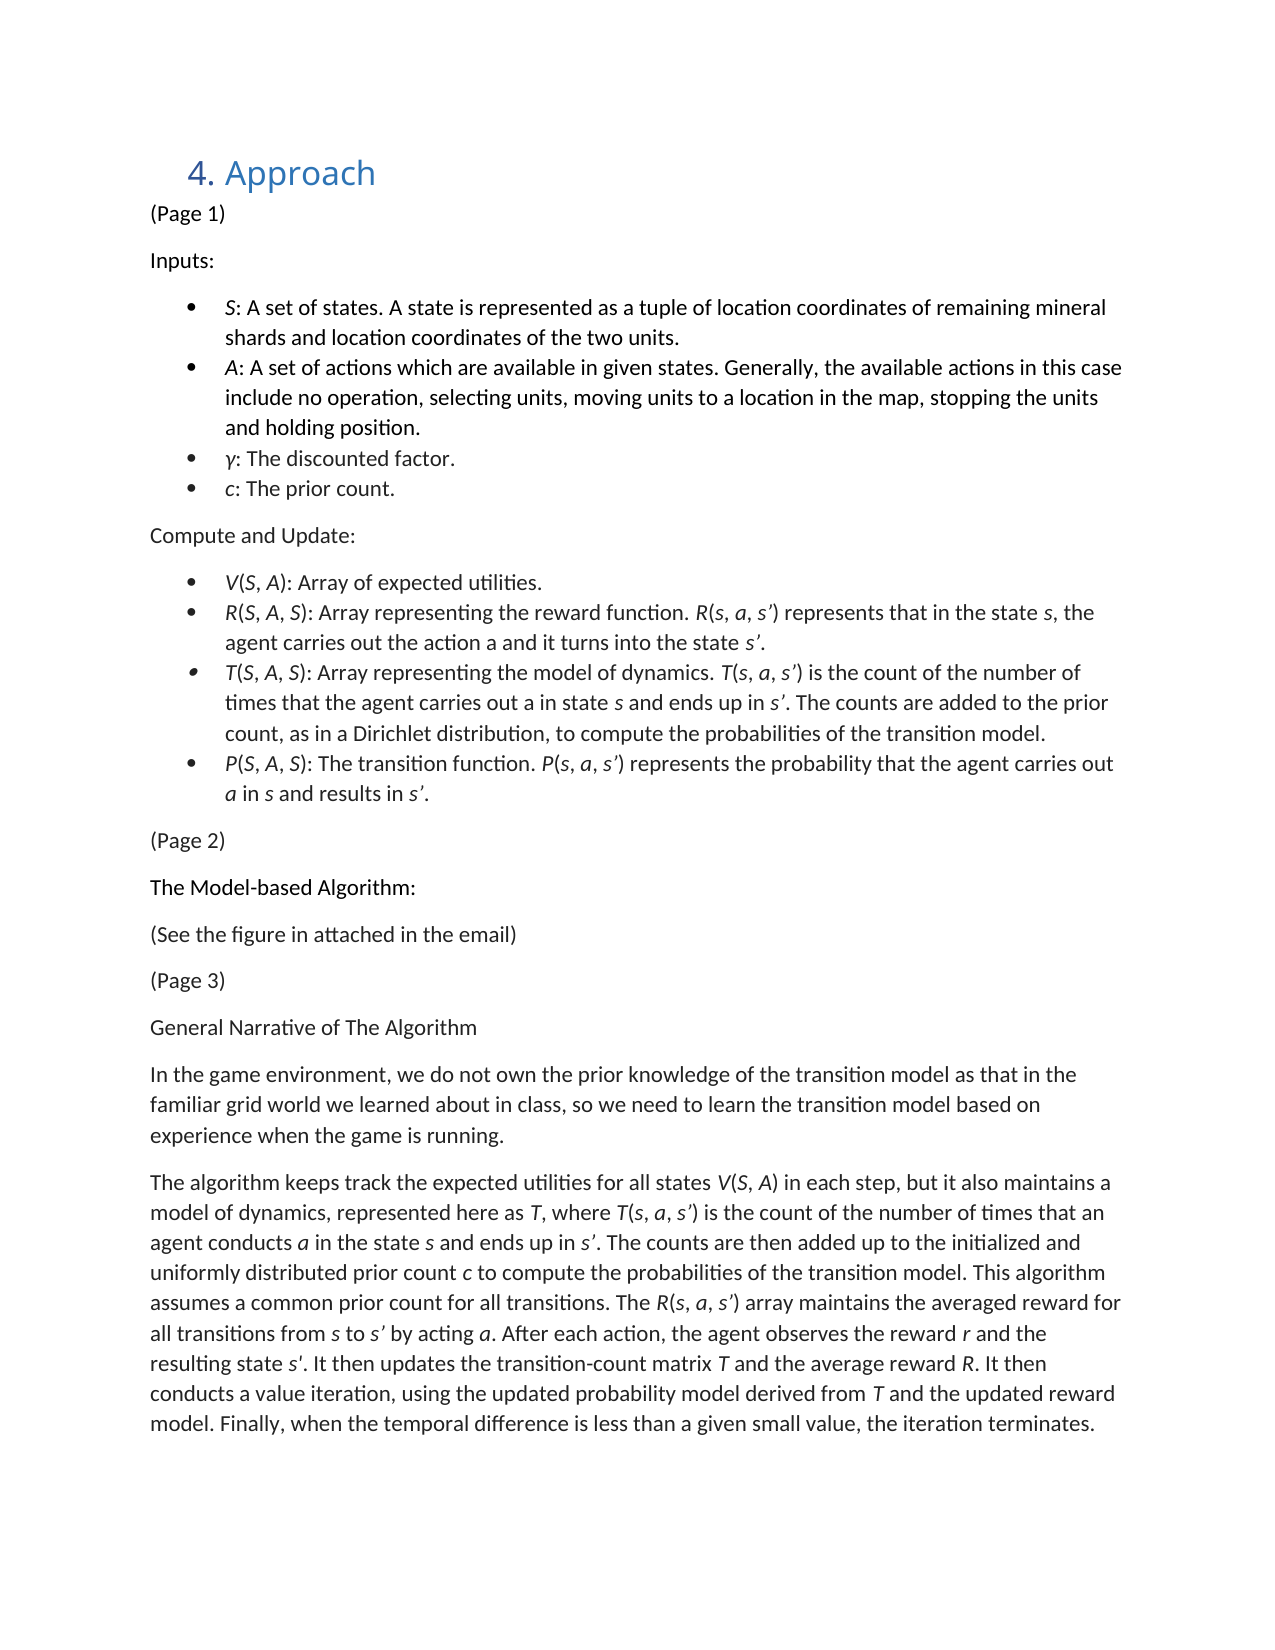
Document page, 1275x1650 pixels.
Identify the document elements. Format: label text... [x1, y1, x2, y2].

text The Model-based Algorithm: [150, 873, 1125, 901]
text Compute and Update: [150, 521, 1125, 549]
text General Narrative of The Algorithm [150, 1013, 1125, 1042]
text Inputs: [150, 246, 1125, 274]
list c: The prior count. [187, 474, 1125, 502]
text The algorithm keeps track the expected utilities for all states V(S, A) in each step, but it also maintains a model of dynamics, represented here as T, where T(s, a, s’) is the count of the number of times that an agent conducts a in the state s and ends up in s’. The counts are then added up to the initialized and uniformly distributed prior count c to compute the probabilities of the transition model. This algorithm assumes a common prior count for all transitions. The R(s, a, s’) array maintains the averaged reward for all transitions from s to s’ by acting a. After each action, the agent observes the reward r and the resulting state s'. It then updates the transition-count matrix T and the average reward R. It then conducts a value iteration, using the updated probability model derived from T and the updated reward model. Finally, when the temporal difference is less than a given small value, the iteration terminates. [150, 1168, 1125, 1437]
text (Page 3) [150, 967, 1125, 995]
list A: A set of actions which are available in given states. Generally, the available actions in this case include no operation, selecting units, moving units to a location in the map, stopping the units and holding position. [187, 353, 1125, 442]
list γ: The discounted factor. [187, 444, 1125, 472]
text (See the figure in attached in the email) [150, 920, 1125, 948]
subtitle Approach [187, 150, 1125, 195]
list T(S, A, S): Array representing the model of dynamics. T(s, a, s’) is the count of the number of times that the agent carries out a in state s and ends up in s’. The counts are added to the prior count, as in a Dirichlet distribution, to compute the probabilities of the transition model. [187, 658, 1125, 747]
list P(S, A, S): The transition function. P(s, a, s’) represents the probability that the agent carries out a in s and results in s’. [187, 749, 1125, 807]
text In the game environment, we do not own the prior knowledge of the transition model as that in the familiar grid world we learned about in class, so we need to learn the transition model based on experience when the game is running. [150, 1060, 1125, 1149]
list R(S, A, S): Array representing the reward function. R(s, a, s’) represents that in the state s, the agent carries out the action a and it turns into the state s’. [187, 598, 1125, 656]
list V(S, A): Array of expected utilities. [187, 568, 1125, 596]
list S: A set of states. A state is represented as a tuple of location coordinates of remaining mineral shards and location coordinates of the two units. [187, 293, 1125, 351]
text (Page 2) [150, 826, 1125, 854]
text (Page 1) [150, 199, 1125, 227]
